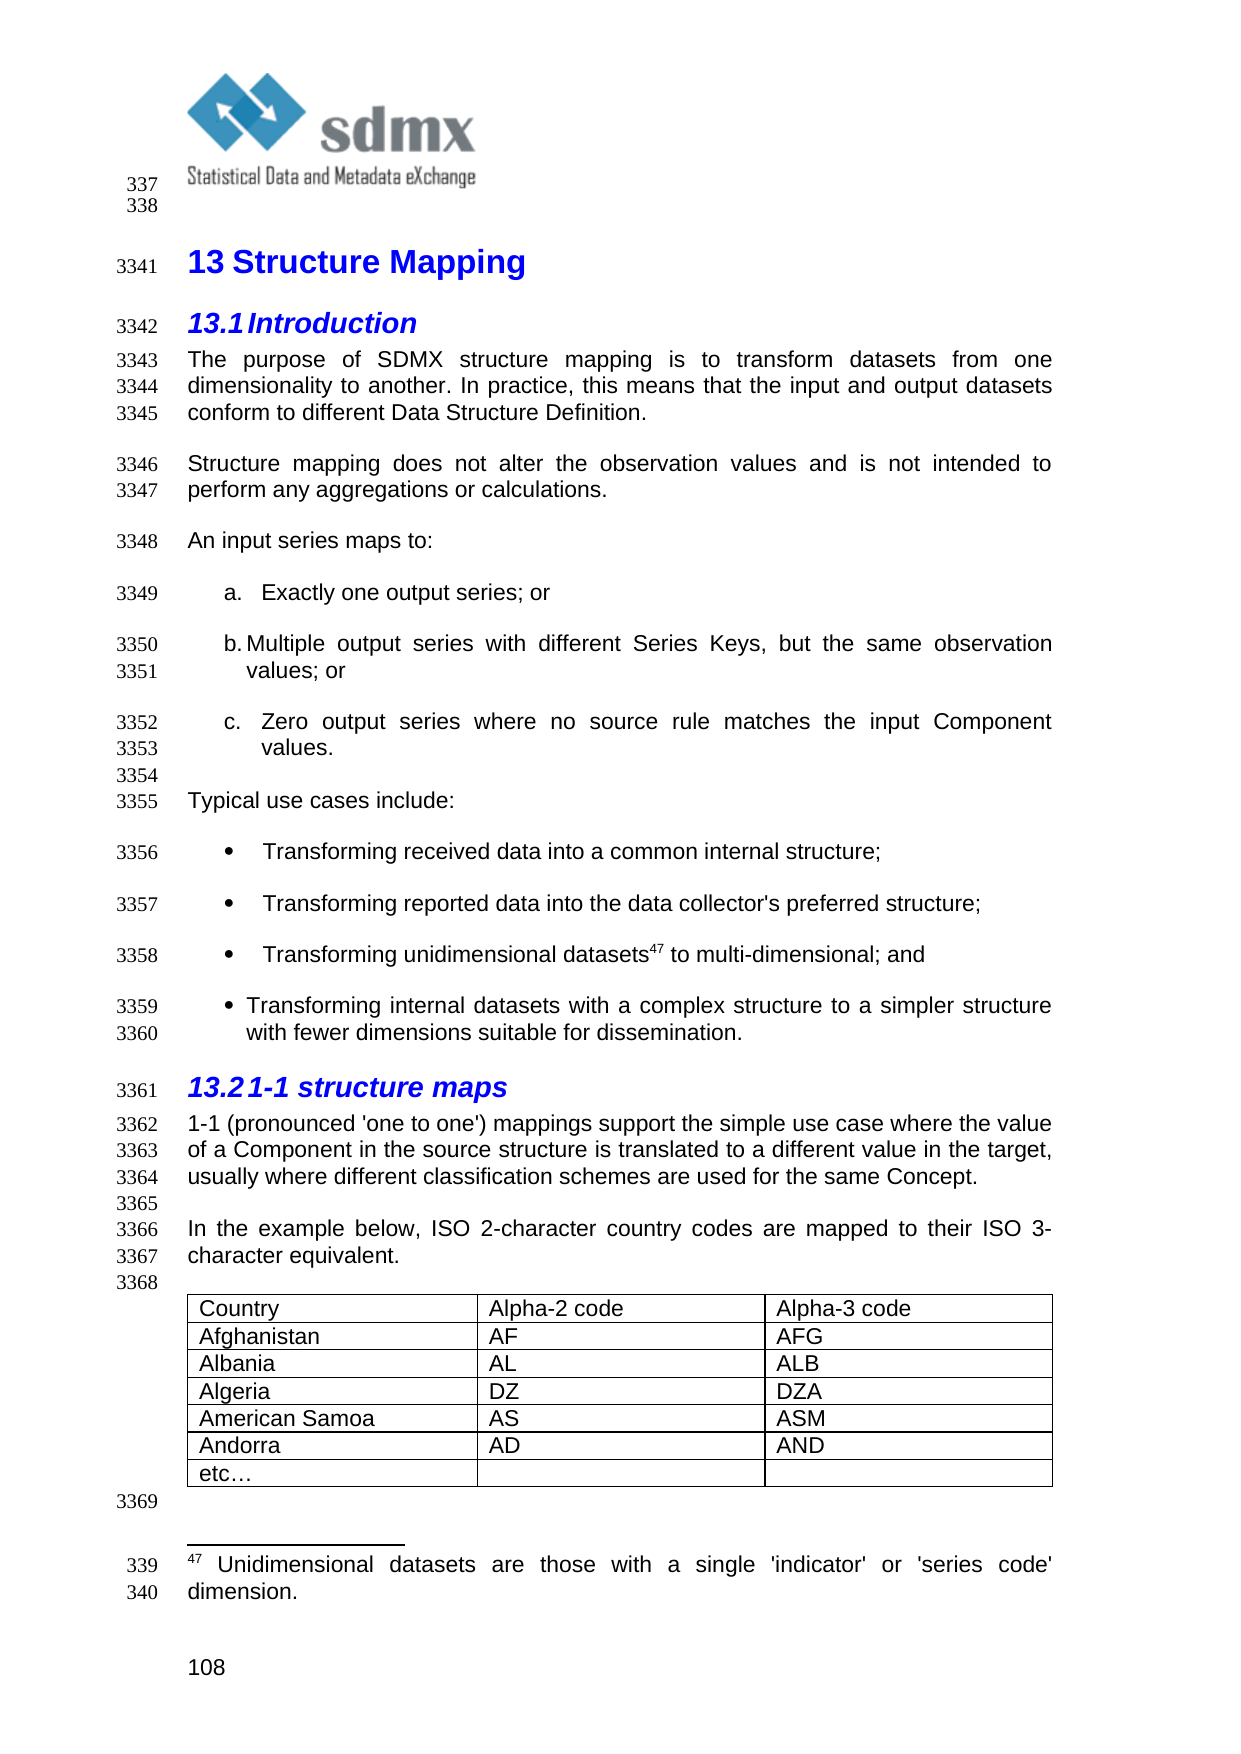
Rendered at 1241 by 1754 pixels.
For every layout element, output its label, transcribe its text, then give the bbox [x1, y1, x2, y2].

list Transforming reported data into the data collector's preferred structure; [225, 890, 1053, 916]
list Transforming unidimensional datasets to multi-dimensional; and [225, 941, 1053, 967]
text Structure mapping does not alter the observation values and is not intended to perform any aggregations or calculations. [187, 450, 1053, 502]
text The purpose of SDMX structure mapping is to transform datasets from one dimensionality to another. In practice, this means that the input and output datasets conform to different Data Structure Definition. [187, 346, 1053, 425]
subtitle Introduction [187, 306, 1053, 339]
table_cell AD [478, 1433, 764, 1459]
table_header Country [188, 1295, 477, 1322]
text Typical use cases include: [187, 787, 1053, 813]
table_cell AL [478, 1350, 764, 1377]
table_cell Algeria [188, 1378, 477, 1404]
table_cell ASM [766, 1405, 1052, 1431]
table_cell Afghanistan [188, 1323, 477, 1349]
table_cell [766, 1460, 1052, 1486]
list Multiple output series with different Series Keys, but the same observation values; or [223, 630, 1053, 683]
table_cell AF [478, 1323, 764, 1349]
list Exactly one output series; or [223, 579, 1053, 605]
table_header Alpha-3 code [766, 1295, 1052, 1322]
table_cell [478, 1460, 764, 1486]
table_cell etc… [188, 1460, 477, 1486]
text In the example below, ISO 2-character country codes are mapped to their ISO 3-character equivalent. [187, 1215, 1053, 1268]
list Transforming internal datasets with a complex structure to a simpler structure with fewer dimensions suitable for dissemination. [225, 992, 1053, 1045]
table_cell AS [478, 1405, 764, 1431]
subtitle Structure Mapping [187, 242, 1053, 281]
table_header Alpha-2 code [478, 1295, 764, 1322]
list Transforming received data into a common internal structure; [225, 838, 1053, 865]
table_cell Andorra [188, 1433, 477, 1459]
table_cell DZA [766, 1378, 1052, 1404]
text 1-1 (pronounced 'one to one') mappings support the simple use case where the value of a Component in the source structure is translated to a different value in the target, usually where different classification schemes are used for the same Concept. [187, 1110, 1053, 1189]
picture [187, 73, 484, 192]
table_cell ALB [766, 1350, 1052, 1377]
list Zero output series where no source rule matches the input Component values. [223, 708, 1053, 761]
text An input series maps to: [187, 527, 1053, 554]
table_cell AFG [766, 1323, 1052, 1349]
table_cell American Samoa [188, 1405, 477, 1431]
subtitle 1-1 structure maps [187, 1070, 1053, 1104]
table_cell Albania [188, 1350, 477, 1377]
table_cell AND [766, 1433, 1052, 1459]
table_cell DZ [478, 1378, 764, 1404]
